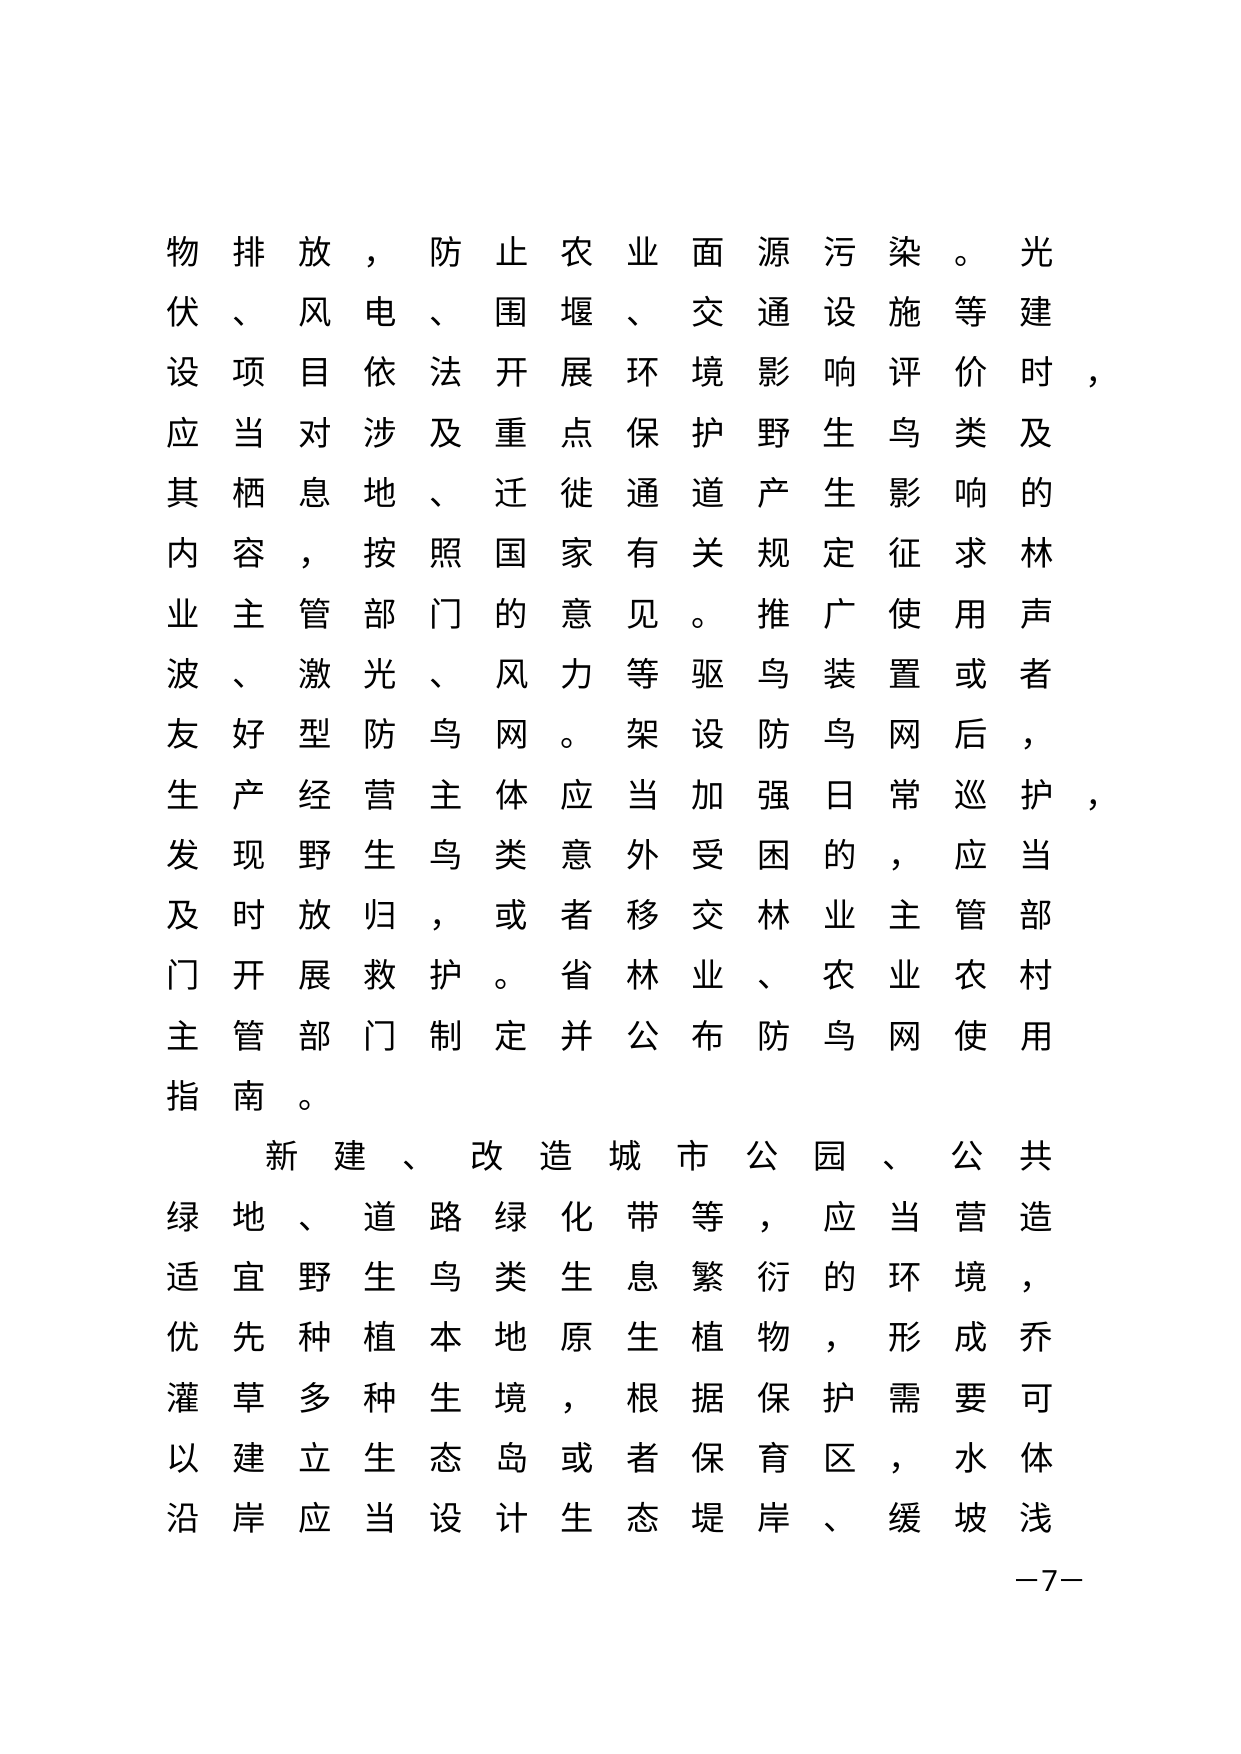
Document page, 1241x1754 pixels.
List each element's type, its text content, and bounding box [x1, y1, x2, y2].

text 新建、改造城市公园、公共绿地、道路绿化带等，应当营造适宜野生鸟类生息繁衍的环境，优先种植本地原生植物，形成乔灌草多种生境，根据保护需要可以建立生态岛或者保育区，水体沿岸应当设计生态堤岸、缓坡浅滩等，种植湿生本土植物。 [167, 1124, 1085, 1546]
